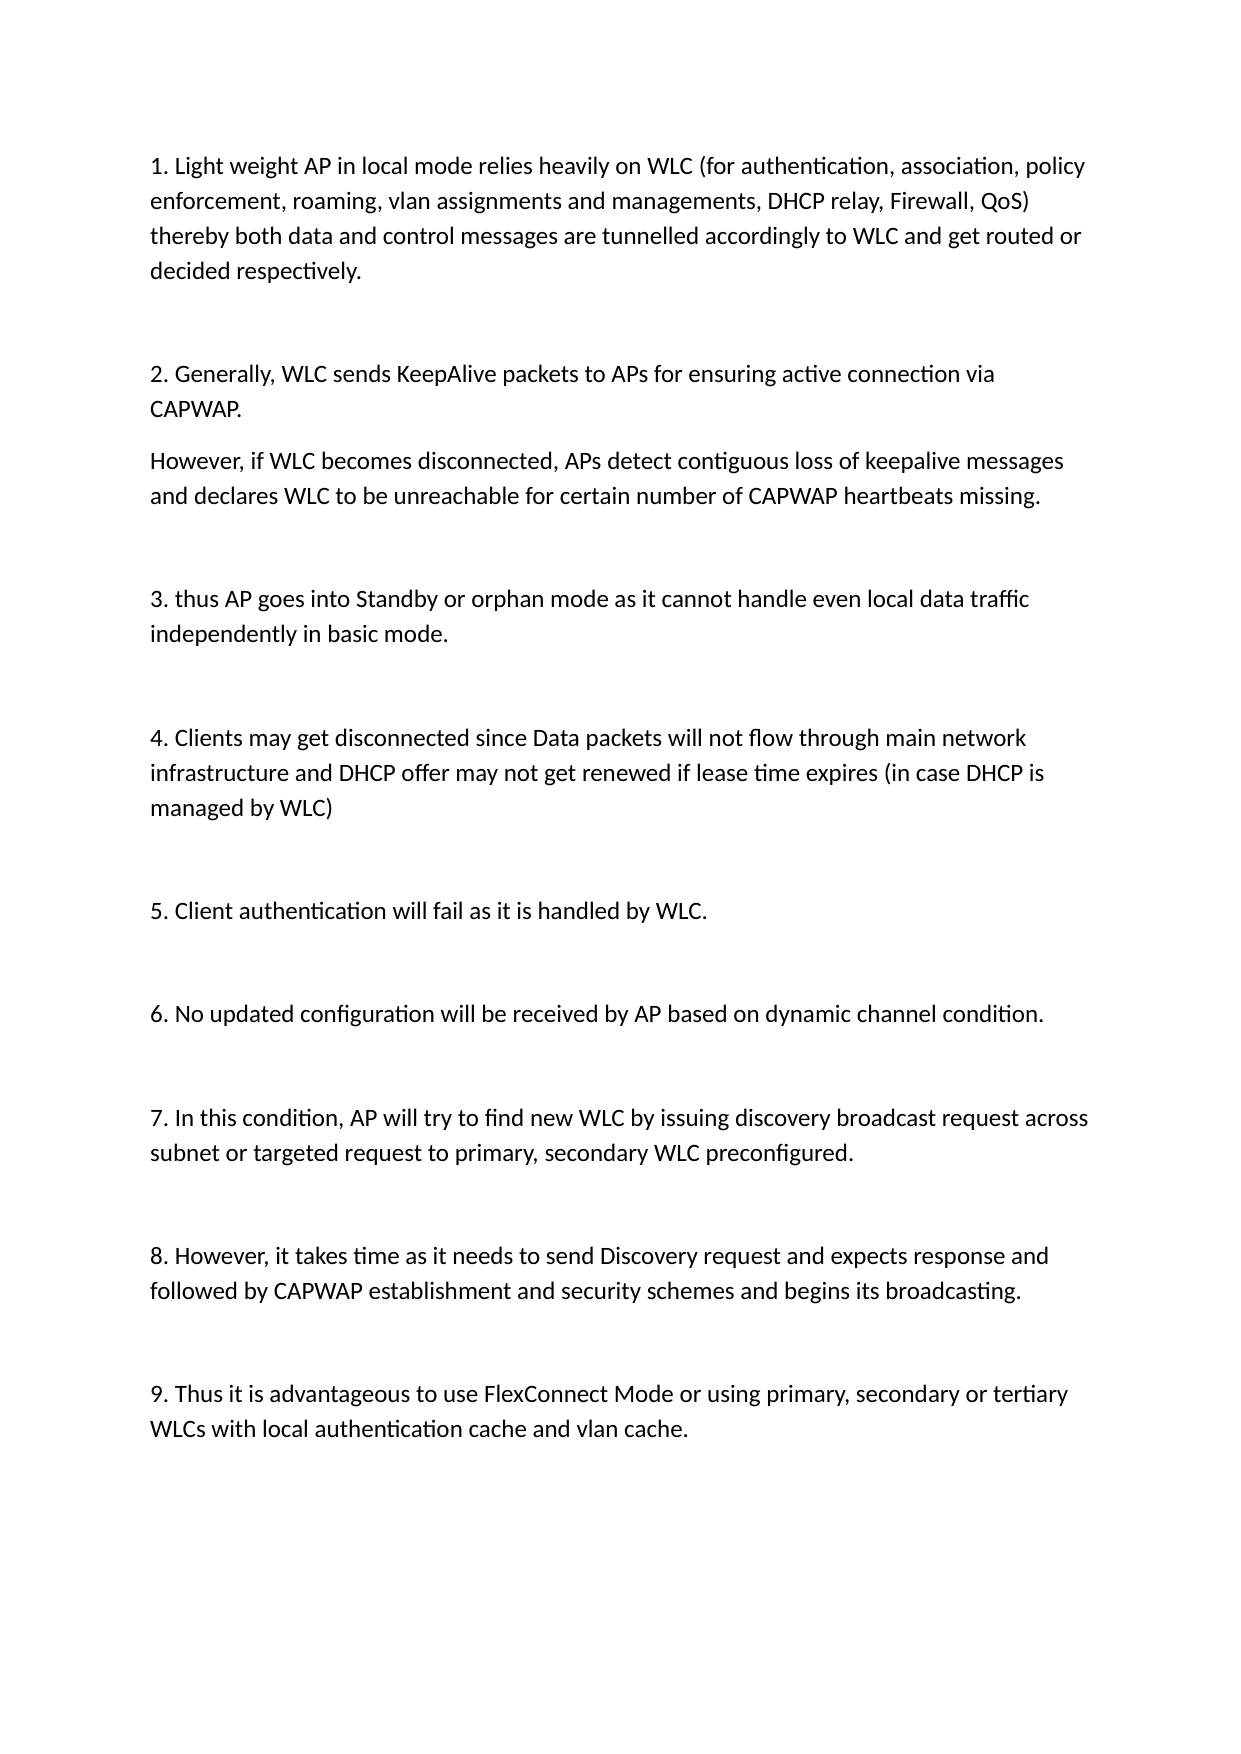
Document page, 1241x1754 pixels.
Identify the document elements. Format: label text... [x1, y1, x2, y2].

text However, if WLC becomes disconnected, APs detect contiguous loss of keepalive messages and declares WLC to be unreachable for certain number of CAPWAP heartbeats missing. [150, 445, 1090, 511]
text 3. thus AP goes into Standby or orphan mode as it cannot handle even local data traffic independently in basic mode. [150, 583, 1090, 649]
text 8. However, it takes time as it needs to send Discovery request and expects response and followed by CAPWAP establishment and security schemes and begins its broadcasting. [150, 1240, 1090, 1306]
text 2. Generally, WLC sends KeepAlive packets to APs for ensuring active connection via CAPWAP. [150, 358, 1090, 424]
text 1. Light weight AP in local mode relies heavily on WLC (for authentication, association, policy enforcement, roaming, vlan assignments and managements, DHCP relay, Firewall, QoS) thereby both data and control messages are tunnelled accordingly to WLC and get routed or decided respectively. [150, 150, 1090, 286]
text 4. Clients may get disconnected since Data packets will not flow through main network infrastructure and DHCP offer may not get renewed if lease time expires (in case DHCP is managed by WLC) [150, 722, 1090, 822]
text 5. Client authentication will fail as it is handled by WLC. [150, 895, 1090, 926]
text 6. No updated configuration will be received by AP based on dynamic channel condition. [150, 998, 1090, 1029]
text 7. In this condition, AP will try to find new WLC by issuing discovery broadcast request across subnet or targeted request to primary, secondary WLC preconfigured. [150, 1102, 1090, 1167]
text 9. Thus it is advantageous to use FlexConnect Mode or using primary, secondary or tertiary WLCs with local authentication cache and vlan cache. [150, 1378, 1090, 1444]
